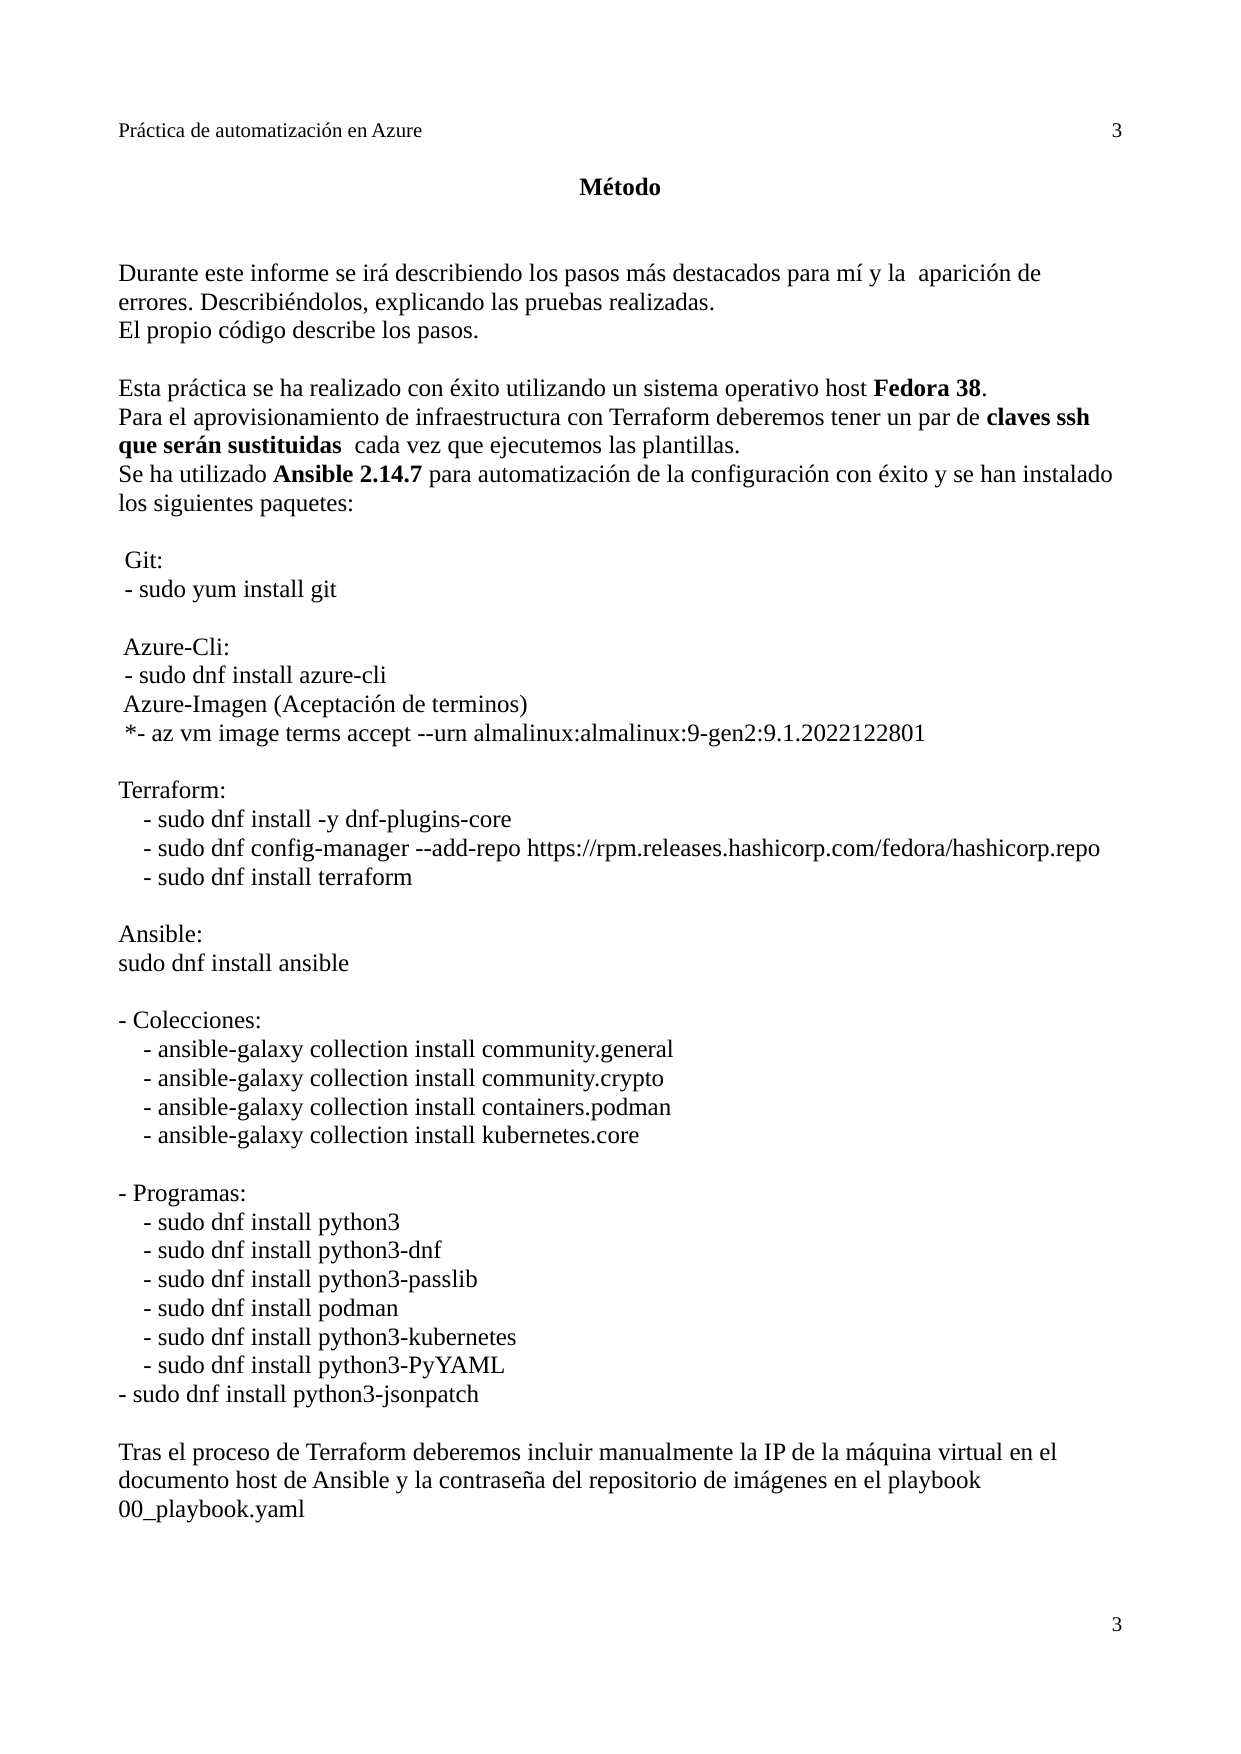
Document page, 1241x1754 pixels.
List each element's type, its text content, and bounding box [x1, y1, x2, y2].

text *- az vm image terms accept --urn almalinux:almalinux:9-gen2:9.1.2022122801 [118, 718, 1122, 747]
text - sudo dnf install -y dnf-plugins-core [118, 804, 1122, 833]
text - ansible-galaxy collection install community.general [118, 1034, 1122, 1063]
text Para el aprovisionamiento de infraestructura con Terraform deberemos tener un par de claves ssh que serán sustituidas cada vez que ejecutemos las plantillas. [118, 402, 1122, 459]
text sudo dnf install ansible [118, 948, 1122, 977]
text - sudo dnf install azure-cli [118, 660, 1122, 689]
text - sudo dnf config-manager --add-repo https://rpm.releases.hashicorp.com/fedora/hashicorp.repo [118, 833, 1122, 862]
text Método [118, 172, 1122, 200]
text - ansible-galaxy collection install containers.podman [118, 1092, 1122, 1120]
text Terraform: [118, 775, 1122, 804]
text - sudo dnf install python3-jsonpatch [118, 1379, 1122, 1408]
text - Colecciones: [118, 1005, 1122, 1034]
text Durante este informe se irá describiendo los pasos más destacados para mí y la aparición de errores. Describiéndolos, explicando las pruebas realizadas. [118, 258, 1122, 315]
text - sudo dnf install python3-PyYAML [118, 1350, 1122, 1379]
text Esta práctica se ha realizado con éxito utilizando un sistema operativo host Fedora 38. [118, 373, 1122, 402]
text - sudo dnf install python3-passlib [118, 1264, 1122, 1293]
text Ansible: [118, 919, 1122, 948]
text - sudo dnf install terraform [118, 862, 1122, 890]
text Azure-Cli: [118, 632, 1122, 660]
text - Programas: [118, 1178, 1122, 1207]
text - sudo yum install git [118, 574, 1122, 603]
text Azure-Imagen (Aceptación de terminos) [118, 689, 1122, 718]
text - sudo dnf install python3-kubernetes [118, 1322, 1122, 1350]
text - sudo dnf install python3-dnf [118, 1235, 1122, 1264]
text Git: [118, 545, 1122, 574]
text - sudo dnf install python3 [118, 1207, 1122, 1235]
text Tras el proceso de Terraform deberemos incluir manualmente la IP de la máquina virtual en el documento host de Ansible y la contraseña del repositorio de imágenes en el playbook 00_playbook.yaml [118, 1437, 1122, 1523]
text Se ha utilizado Ansible 2.14.7 para automatización de la configuración con éxito y se han instalado los siguientes paquetes: [118, 459, 1122, 517]
text - ansible-galaxy collection install community.crypto [118, 1063, 1122, 1092]
text - sudo dnf install podman [118, 1293, 1122, 1322]
text - ansible-galaxy collection install kubernetes.core [118, 1120, 1122, 1149]
text El propio código describe los pasos. [118, 315, 1122, 344]
